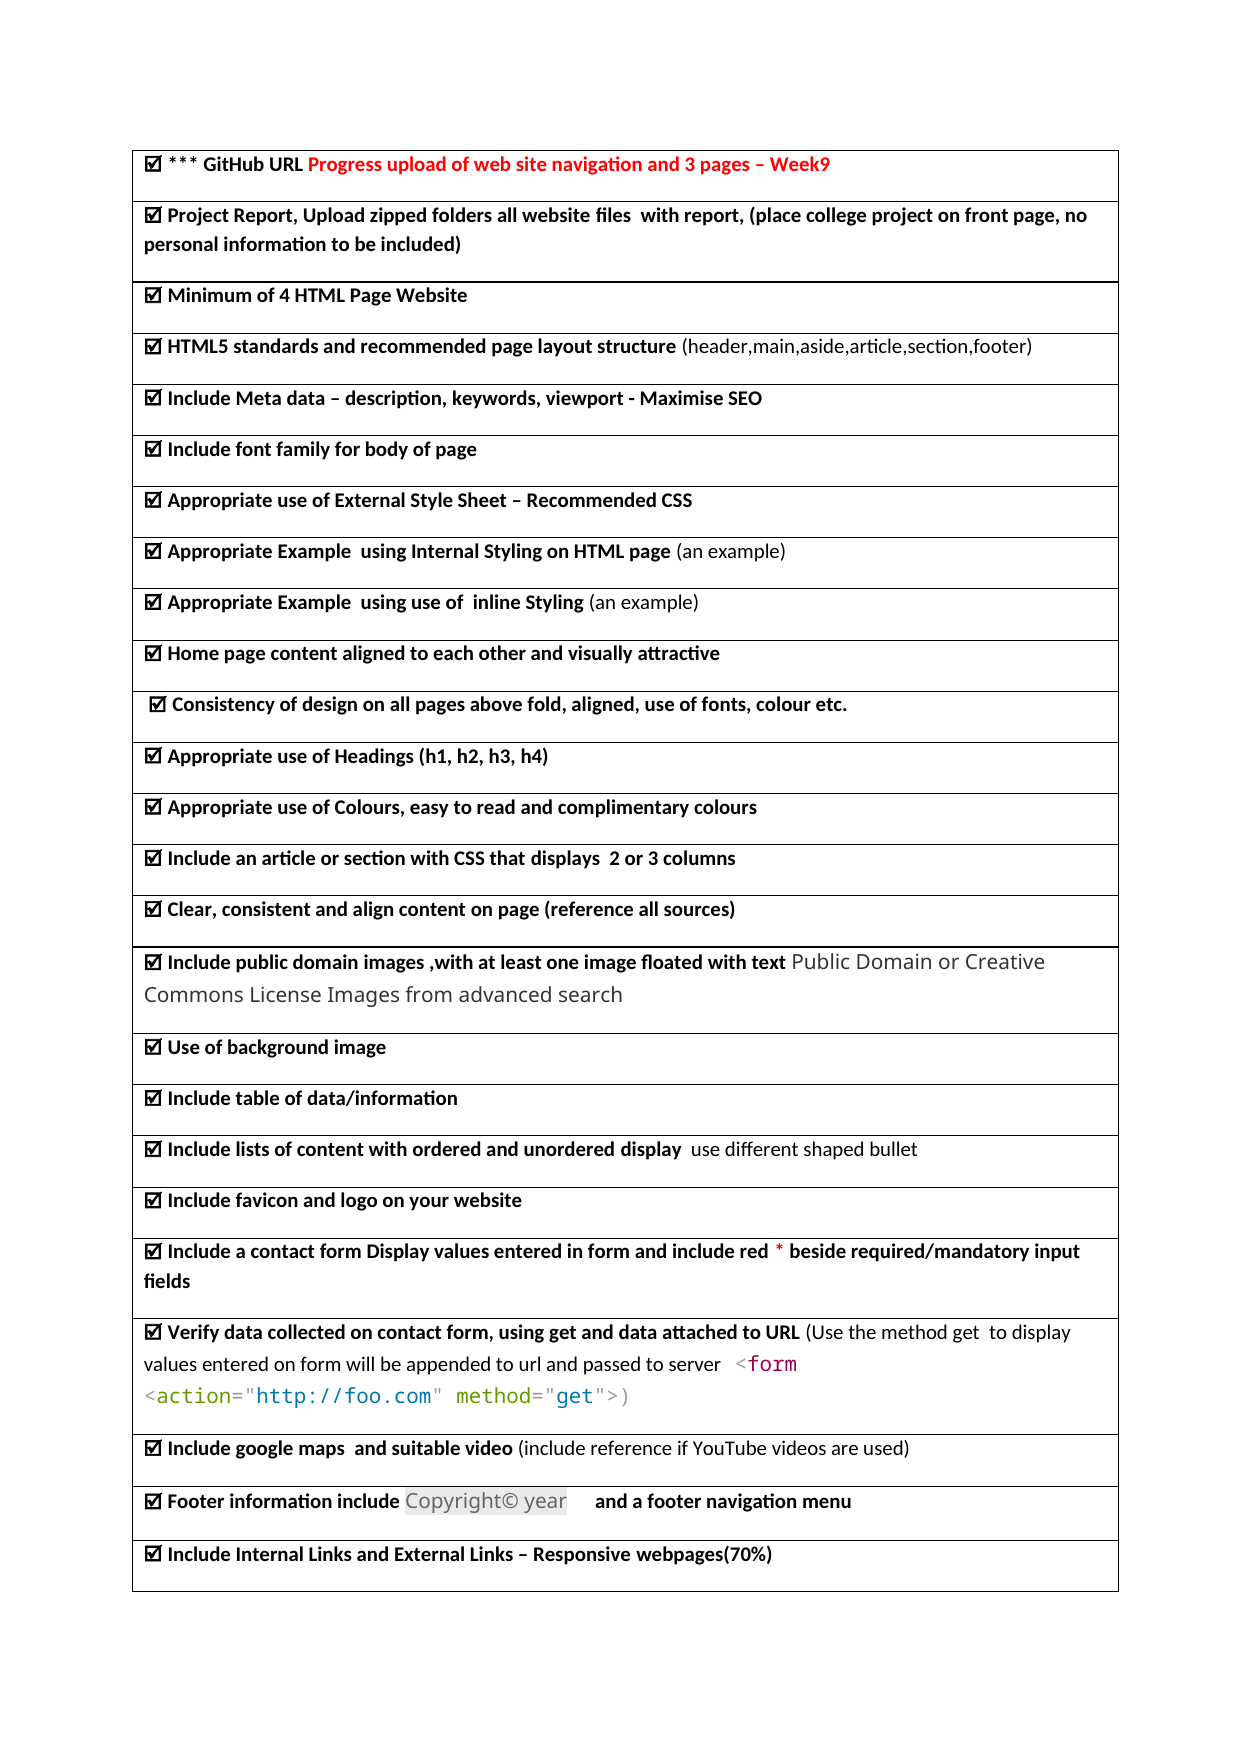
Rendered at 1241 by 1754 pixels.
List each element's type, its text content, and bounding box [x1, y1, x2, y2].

table_cell Include an article or section with CSS that displays 2 or 3 columns [133, 845, 1118, 895]
table_cell Appropriate use of External Style Sheet – Recommended CSS [133, 487, 1118, 537]
table_cell Appropriate use of Headings (h1, h2, h3, h4) [133, 743, 1118, 793]
table_cell Include font family for body of page [133, 436, 1118, 486]
table_cell Include Internal Links and External Links – Responsive webpages(70%) [133, 1541, 1118, 1591]
table_cell Include table of data/information [133, 1085, 1118, 1135]
table_cell Appropriate Example using use of inline Styling (an example) [133, 589, 1118, 639]
table_cell HTML5 standards and recommended page layout structure (header,main,aside,article,section,footer) [133, 334, 1118, 384]
table_cell Verify data collected on contact form, using get and data attached to URL (Use the method get to display values entered on form will be appended to url and passed to server <form <action="http://foo.com" method="get">) [133, 1319, 1118, 1434]
table_cell Include a contact form Display values entered in form and include red * beside required/mandatory input fields [133, 1239, 1118, 1318]
table_cell Include google maps and suitable video (include reference if YouTube videos are used) [133, 1435, 1118, 1486]
table_cell Include Meta data – description, keywords, viewport - Maximise SEO [133, 385, 1118, 435]
table_cell Minimum of 4 HTML Page Website [133, 283, 1118, 333]
table_cell Appropriate Example using Internal Styling on HTML page (an example) [133, 538, 1118, 588]
table_header *** GitHub URL Progress upload of web site navigation and 3 pages – Week9 [133, 151, 1118, 201]
table_cell Home page content aligned to each other and visually attractive [133, 641, 1118, 691]
table_cell Appropriate use of Colours, easy to read and complimentary colours [133, 794, 1118, 844]
table_cell Use of background image [133, 1034, 1118, 1084]
table_cell Clear, consistent and align content on page (reference all sources) [133, 896, 1118, 946]
table_cell Footer information include Copyright© year and a footer navigation menu [133, 1487, 1118, 1540]
table_cell Include favicon and logo on your website [133, 1188, 1118, 1238]
table_cell Consistency of design on all pages above fold, aligned, use of fonts, colour etc. [133, 692, 1118, 742]
table_cell Project Report, Upload zipped folders all website files with report, (place college project on front page, no personal information to be included) [133, 202, 1118, 281]
table_cell Include lists of content with ordered and unordered display use different shaped bullet [133, 1136, 1118, 1187]
table_cell Include public domain images ,with at least one image floated with text Public Domain or Creative Commons License Images from advanced search [133, 948, 1118, 1033]
